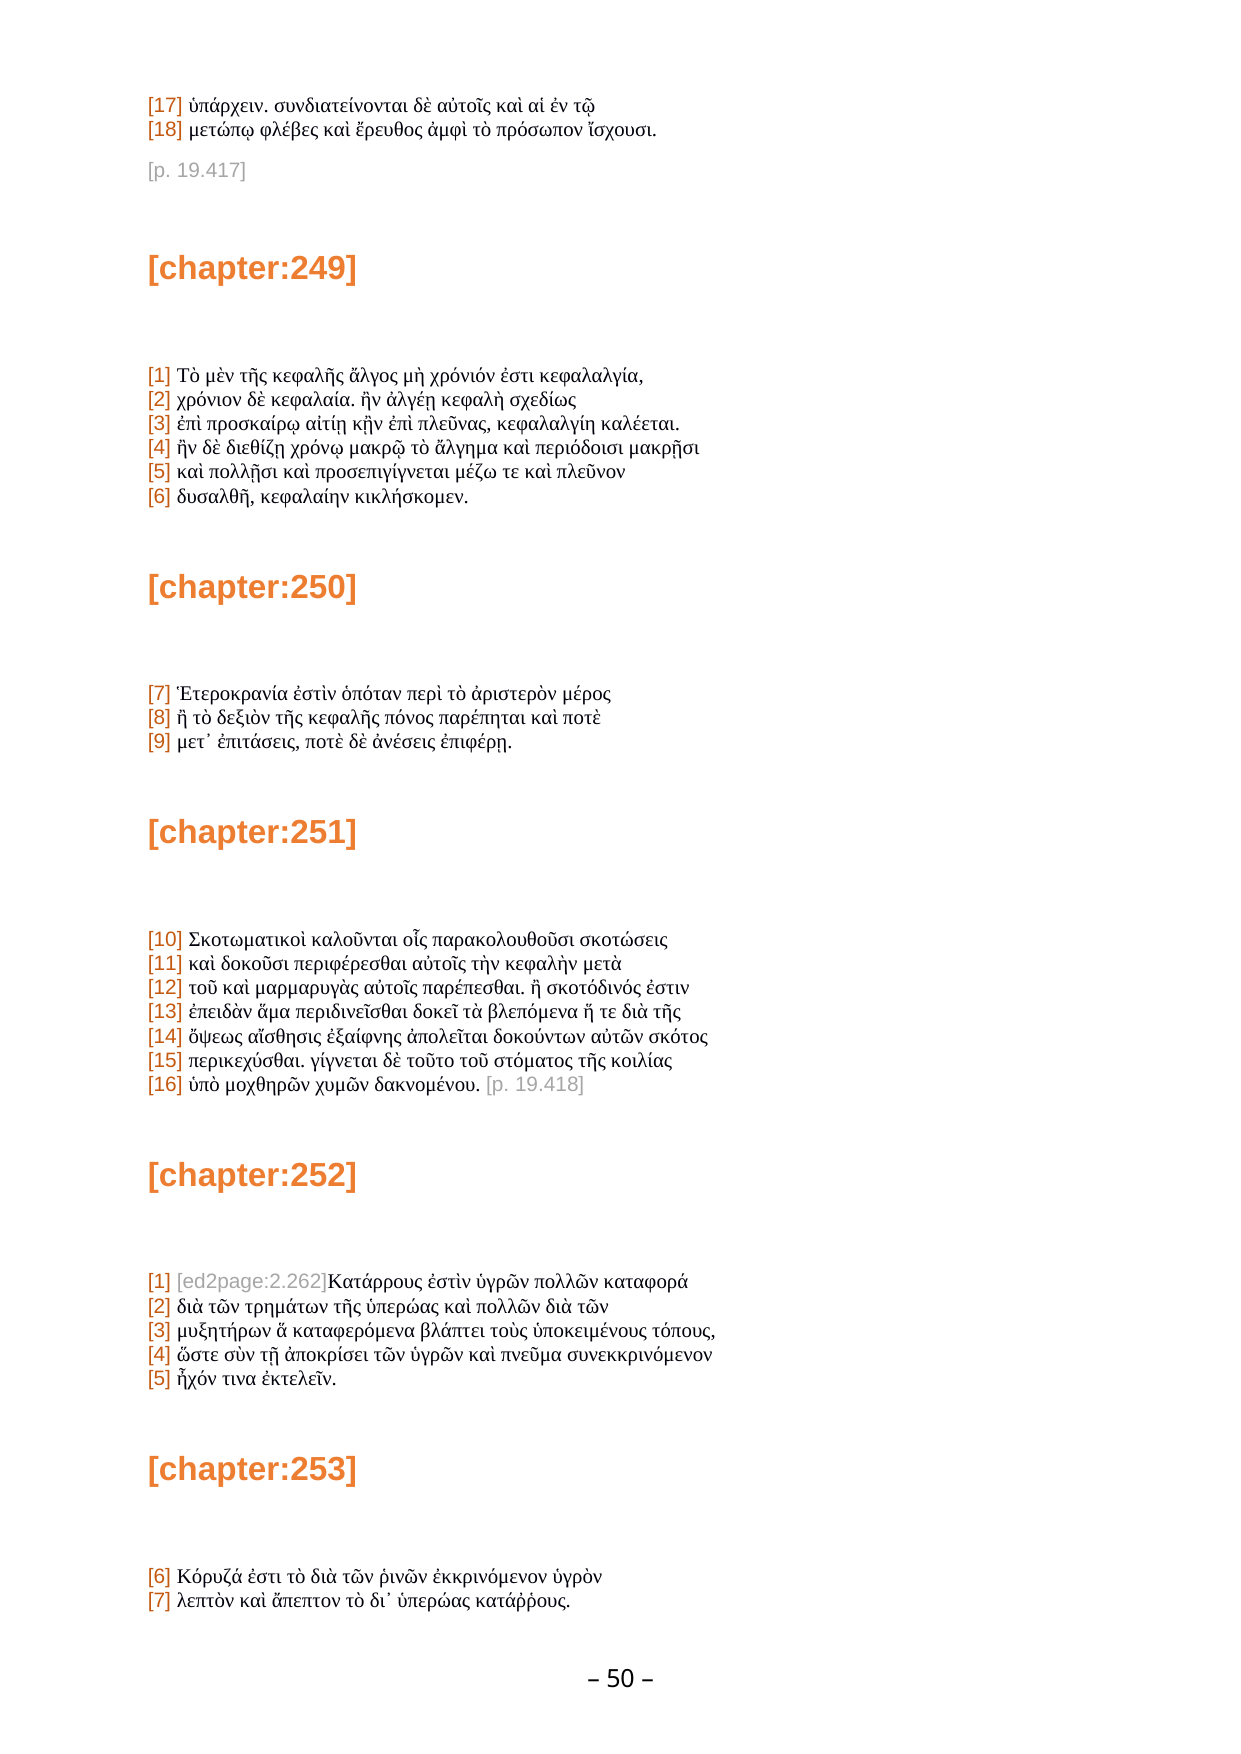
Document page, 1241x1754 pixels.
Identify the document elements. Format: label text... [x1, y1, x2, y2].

text [p. 19.417] [148, 158, 1092, 182]
subtitle [chapter:253] [148, 1449, 1092, 1488]
subtitle [chapter:251] [148, 812, 1092, 851]
subtitle [chapter:252] [148, 1155, 1092, 1193]
subtitle [chapter:250] [148, 567, 1092, 605]
text [1] Τὸ μὲν τῆς κεφαλῆς ἄλγος μὴ χρόνιόν ἐστι κεφαλαλγία, [2] χρόνιον δὲ κεφαλαία. ἢν ἀλγέῃ κεφαλὴ σχεδίως [3] ἐπὶ προσκαίρῳ αἰτίῃ κᾒν ἐπὶ πλεῦνας, κεφαλαλγίη καλέεται. [4] ἢν δὲ διεθίζῃ χρόνῳ μακρῷ τὸ ἄλγημα καὶ περιόδοισι μακρῇσι [5] καὶ πολλῇσι καὶ προσεπιγίγνεται μέζω τε καὶ πλεῦνον [6] δυσαλθῆ, κεφαλαίην κικλήσκομεν. [148, 339, 1092, 508]
subtitle [chapter:249] [148, 248, 1092, 287]
text [7] Ἑτεροκρανία ἐστὶν ὁπόταν περὶ τὸ ἀριστερὸν μέρος [8] ἢ τὸ δεξιὸν τῆς κεφαλῆς πόνος παρέπηται καὶ ποτὲ [9] μετ᾽ ἐπιτάσεις, ποτὲ δὲ ἀνέσεις ἐπιφέρῃ. [148, 657, 1092, 753]
text [10] Σκοτωματικοὶ καλοῦνται οἷς παρακολουθοῦσι σκοτώσεις [11] καὶ δοκοῦσι περιφέρεσθαι αὐτοῖς τὴν κεφαλὴν μετὰ [12] τοῦ καὶ μαρμαρυγὰς αὐτοῖς παρέπεσθαι. ἢ σκοτόδινός ἐστιν [13] ἐπειδὰν ἅμα περιδινεῖσθαι δοκεῖ τὰ βλεπόμενα ἥ τε διὰ τῆς [14] ὄψεως αἴσθησις ἐξαίφνης ἀπολεῖται δοκούντων αὐτῶν σκότος [15] περικεχύσθαι. γίγνεται δὲ τοῦτο τοῦ στόματος τῆς κοιλίας [16] ὑπὸ μοχθηρῶν χυμῶν δακνομένου. [p. 19.418] [148, 903, 1092, 1096]
text [1] [ed2page:2.262]Κατάρρους ἐστὶν ὑγρῶν πολλῶν καταφορά [2] διὰ τῶν τρημάτων τῆς ὑπερώας καὶ πολλῶν διὰ τῶν [3] μυξητήρων ἅ καταφερόμενα βλάπτει τοὺς ὑποκειμένους τόπους, [4] ὥστε σὺν τῇ ἀποκρίσει τῶν ὑγρῶν καὶ πνεῦμα συνεκκρινόμενον [5] ἦχόν τινα ἐκτελεῖν. [148, 1245, 1092, 1390]
text [6] Κόρυζά ἐστι τὸ διὰ τῶν ῥινῶν ἐκκρινόμενον ὑγρὸν [7] λεπτὸν καὶ ἄπεπτον τὸ δι᾽ ὑπερώας κατάῤῥους. [148, 1539, 1092, 1612]
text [148, 93, 1092, 141]
